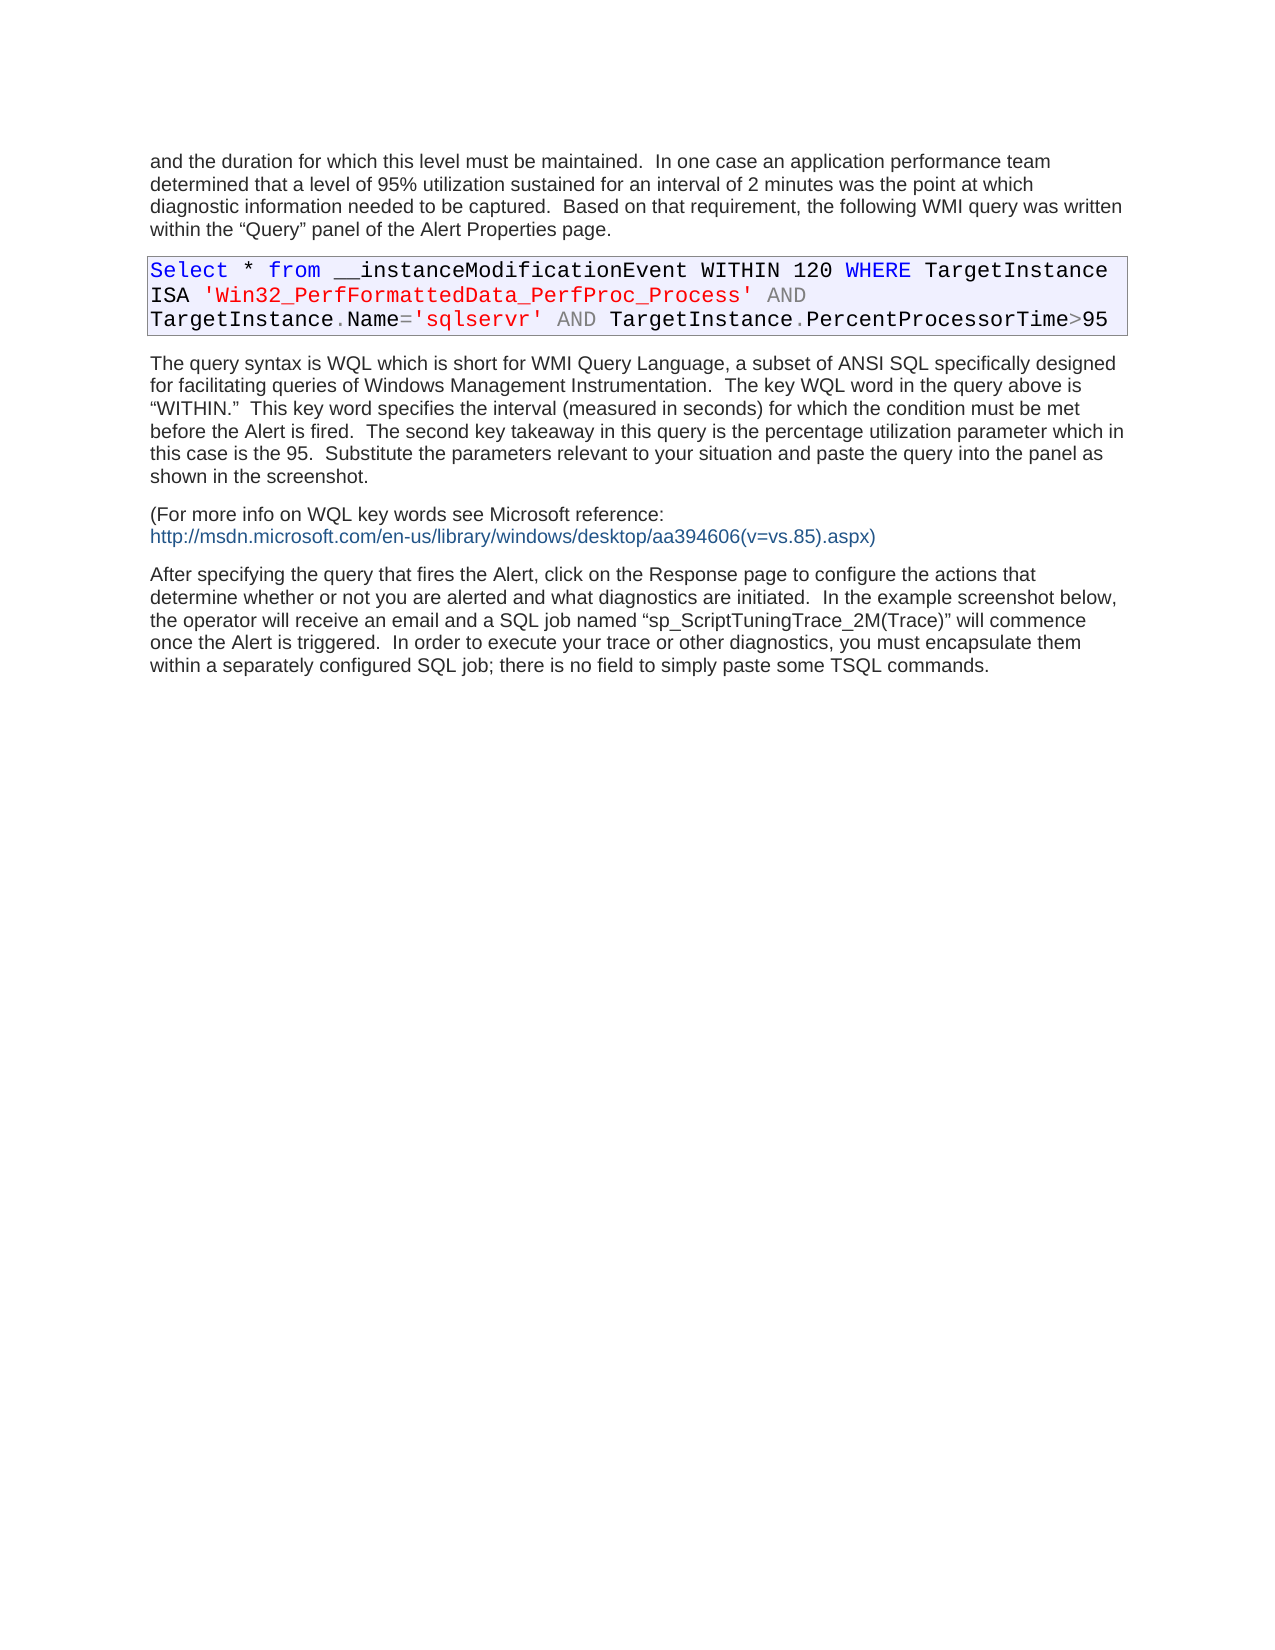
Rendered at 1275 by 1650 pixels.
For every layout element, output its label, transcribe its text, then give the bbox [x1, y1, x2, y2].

text After specifying the query that fires the Alert, click on the Response page to configure the actions that determine whether or not you are alerted and what diagnostics are initiated. In the example screenshot below, the operator will receive an email and a SQL job named “sp_ScriptTuningTrace_2M(Trace)” will commence once the Alert is triggered. In order to execute your trace or other diagnostics, you must encapsulate them within a separately configured SQL job; there is no field to simply paste some TSQL commands. [150, 563, 1125, 677]
text The query syntax is WQL which is short for WMI Query Language, a subset of ANSI SQL specifically designed for facilitating queries of Windows Management Instrumentation. The key WQL word in the query above is “WITHIN.” This key word specifies the interval (measured in seconds) for which the condition must be met before the Alert is fired. The second key takeaway in this query is the percentage utilization parameter which in this case is the 95. Substitute the parameters relevant to your situation and paste the query into the panel as shown in the screenshot. [150, 351, 1125, 488]
text (For more info on WQL key words see Microsoft reference: http://msdn.microsoft.com/en-us/library/windows/desktop/aa394606(v=vs.85).aspx) [150, 503, 1125, 548]
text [150, 150, 1125, 241]
text Select * from __instanceModificationEvent WITHIN 120 WHERE TargetInstance ISA 'Win32_PerfFormattedData_PerfProc_Process' AND TargetInstance.Name='sqlservr' AND TargetInstance.PercentProcessorTime>95 [148, 257, 1127, 335]
